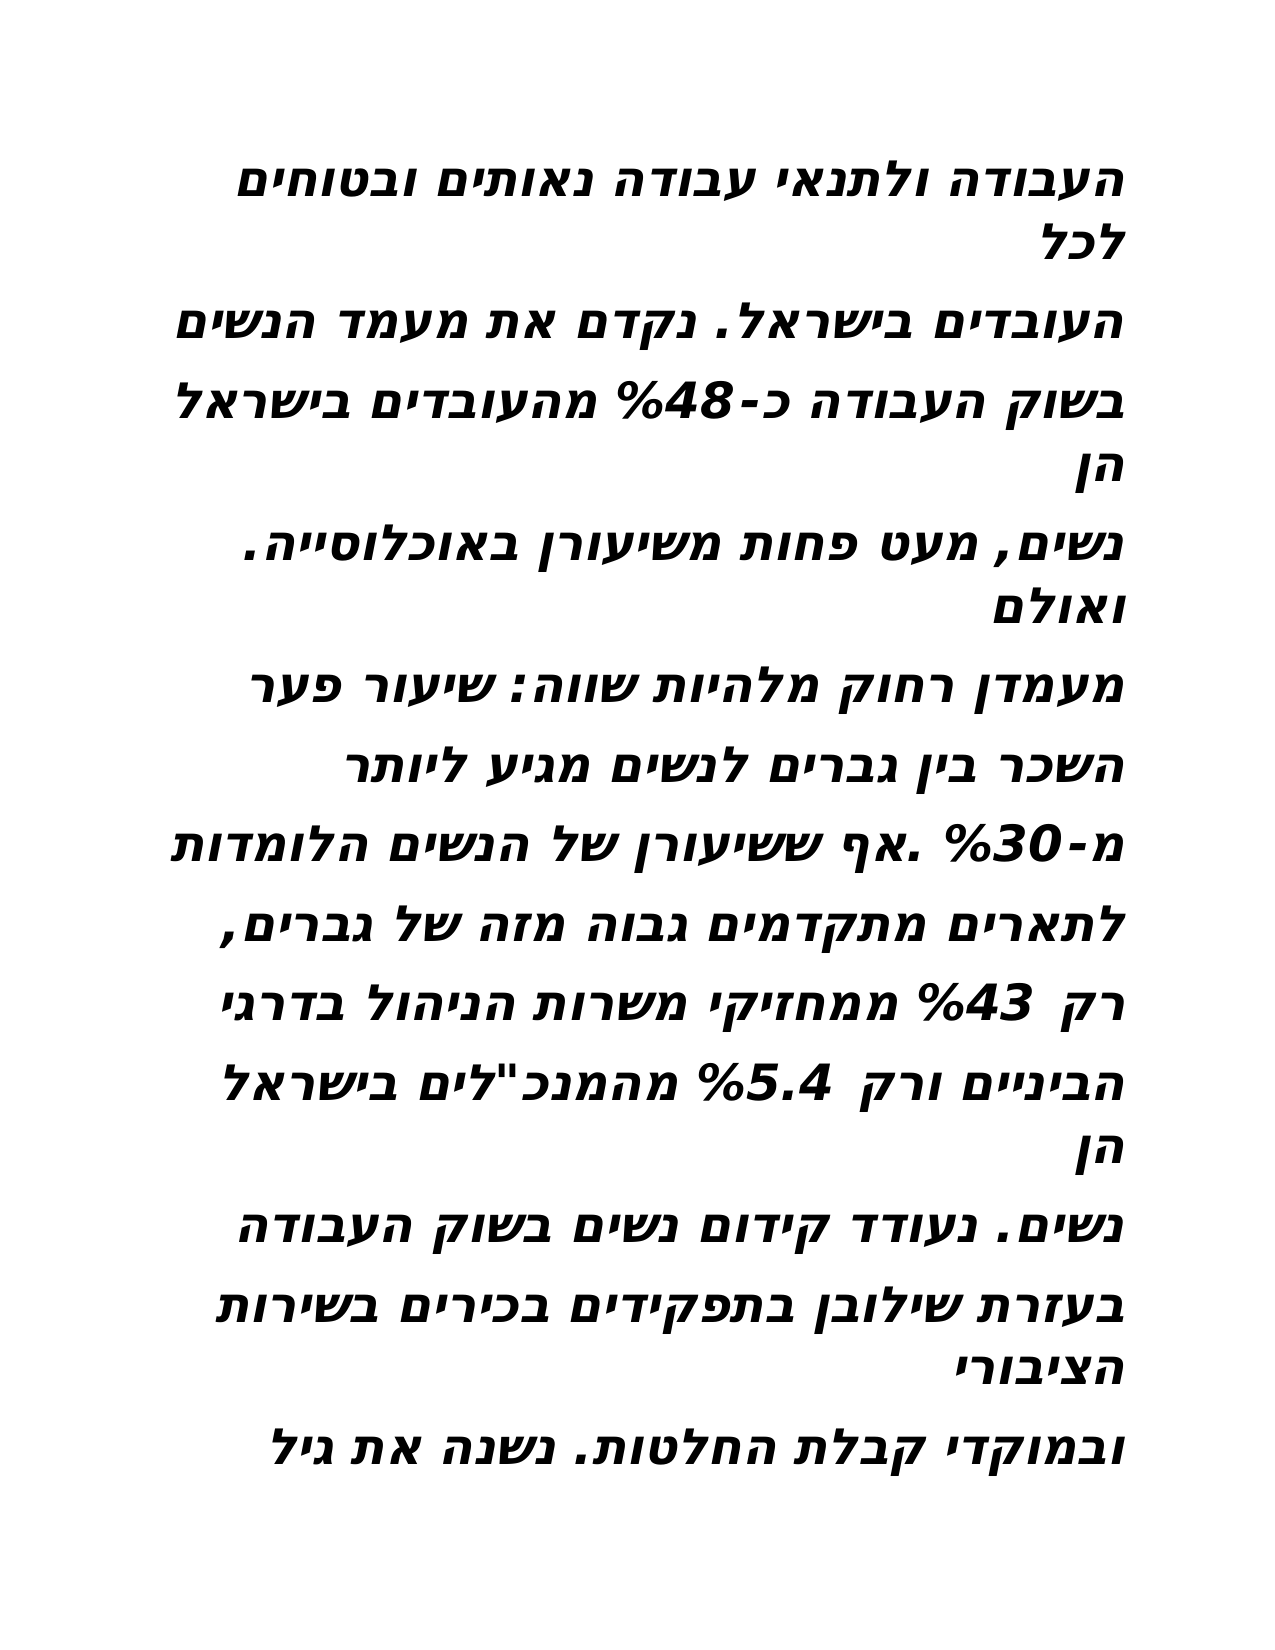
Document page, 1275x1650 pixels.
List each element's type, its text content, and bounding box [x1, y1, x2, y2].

text נשים. נעודד קידום נשים בשוק העבודה [150, 1196, 1125, 1254]
text בעזרת שילובן בתפקידים בכירים בשירות הציבורי [150, 1276, 1125, 1397]
text בשוק העבודה כ-%48 מהעובדים בישראל הן [150, 372, 1125, 493]
text ובמוקדי קבלת החלטות. נשנה את גיל [150, 1418, 1125, 1476]
text נשים, מעט פחות משיעורן באוכלוסייה. ואולם [150, 514, 1125, 635]
text העובדים בישראל. נקדם את מעמד הנשים [150, 292, 1125, 351]
text לתארים מתקדמים גבוה מזה של גברים, [150, 895, 1125, 953]
text השכר בין גברים לנשים מגיע ליותר [150, 736, 1125, 794]
text רק %43 ממחזיקי משרות הניהול בדרגי [150, 974, 1125, 1032]
text מעמדן רחוק מלהיות שווה: שיעור פער [150, 656, 1125, 714]
text הביניים ורק %5.4 מהמנכ"לים בישראל הן [150, 1054, 1125, 1175]
text מ-%30 .אף ששיעורן של הנשים הלומדות [150, 815, 1125, 873]
text העבודה ולתנאי עבודה נאותים ובטוחים לכל [150, 150, 1125, 271]
